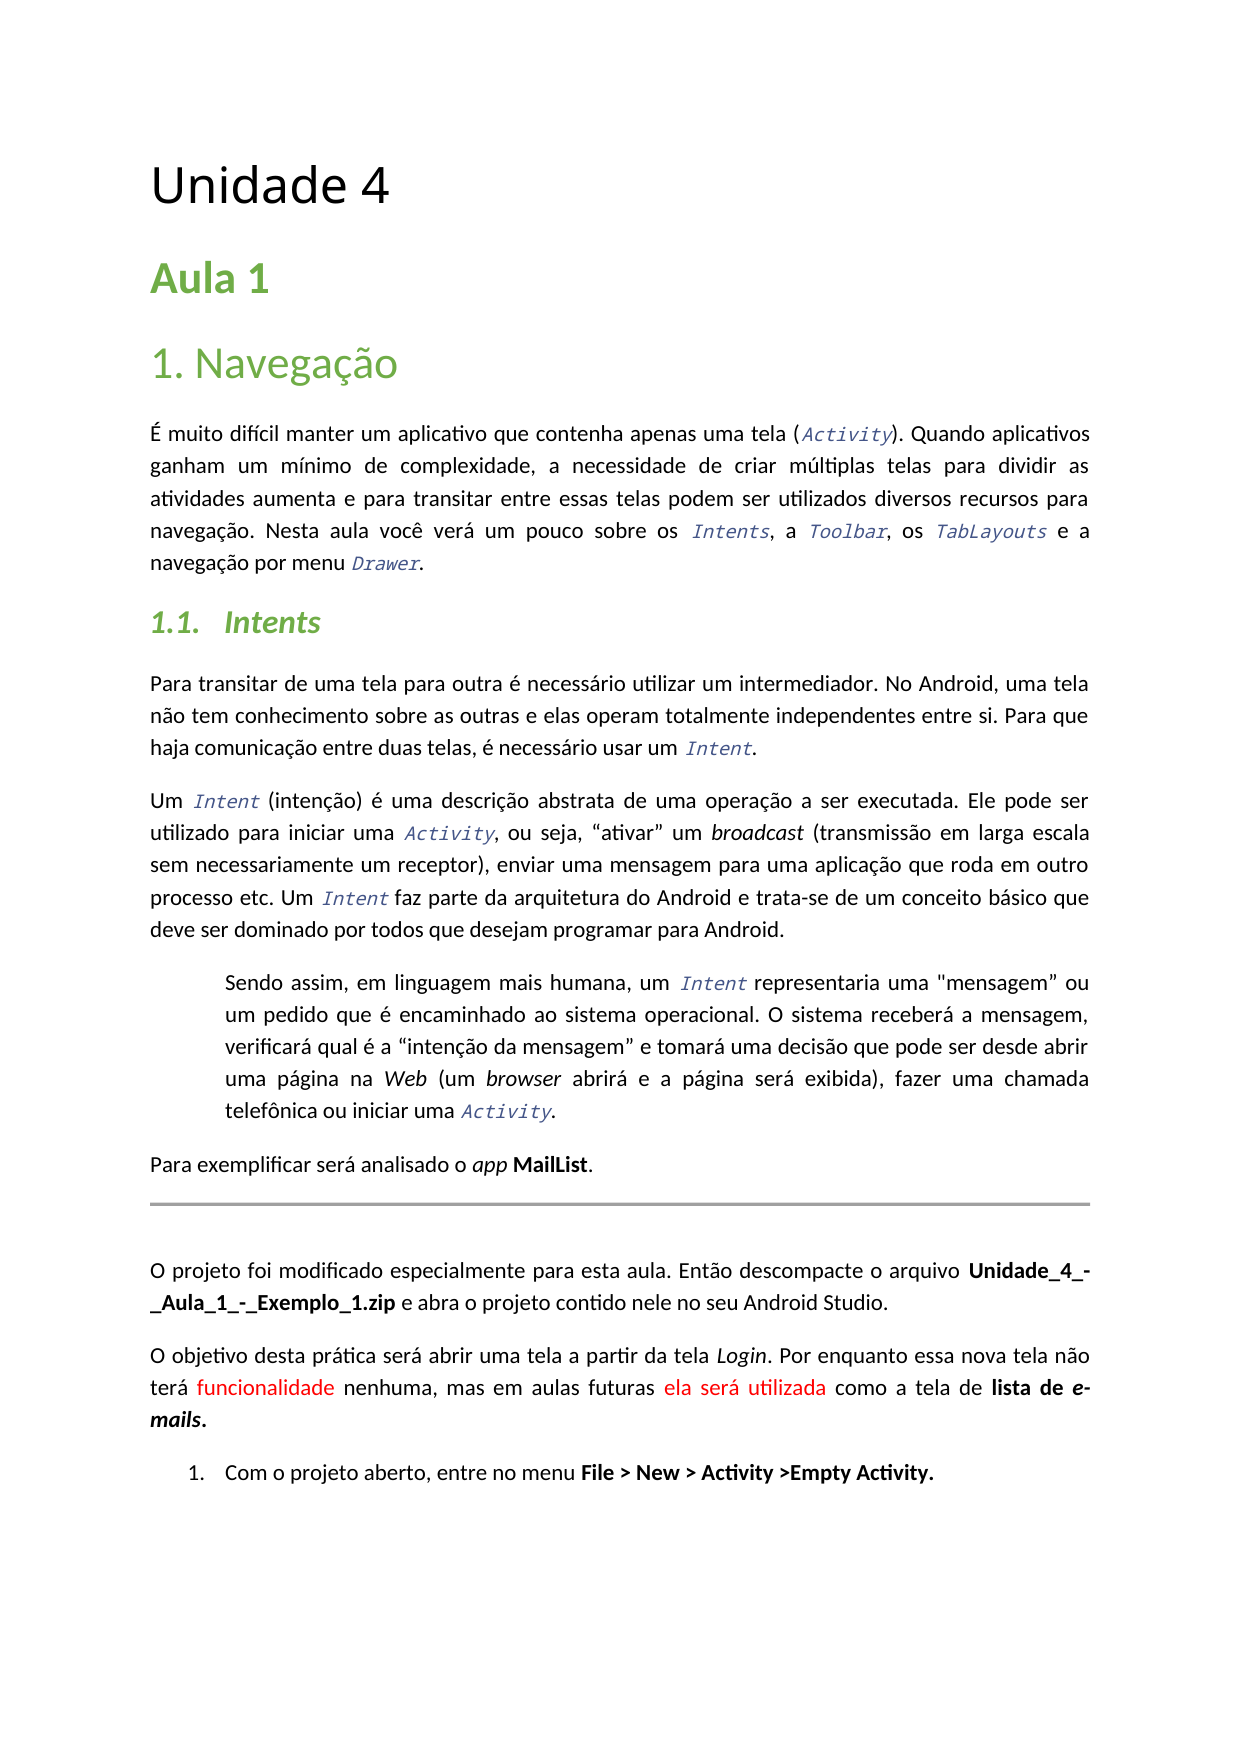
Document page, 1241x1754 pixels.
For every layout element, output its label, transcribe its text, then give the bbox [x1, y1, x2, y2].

text O objetivo desta prática será abrir uma tela a partir da tela Login. Por enquanto essa nova tela não terá funcionalidade nenhuma, mas em aulas futuras ela será utilizada como a tela de lista de e-mails. [150, 1341, 1090, 1433]
text O projeto foi modificado especialmente para esta aula. Então descompacte o arquivo Unidade_4_-_Aula_1_-_Exemplo_1.zip e abra o projeto contido nele no seu Android Studio. [150, 1256, 1090, 1316]
list Com o projeto aberto, entre no menu File > New > Activity >Empty Activity. [187, 1458, 1090, 1486]
title Unidade 4 [150, 150, 1090, 218]
text Para exemplificar será analisado o app MailList. [150, 1150, 1090, 1178]
text Aula 1 [150, 249, 1090, 305]
text Um Intent (intenção) é uma descrição abstrata de uma operação a ser executada. Ele pode ser utilizado para iniciar uma Activity, ou seja, “ativar” um broadcast (transmissão em larga escala sem necessariamente um receptor), enviar uma mensagem para uma aplicação que roda em outro processo etc. Um Intent faz parte da arquitetura do Android e trata-se de um conceito básico que deve ser dominado por todos que desejam programar para Android. [150, 786, 1090, 943]
text É muito difícil manter um aplicativo que contenha apenas uma tela (Activity). Quando aplicativos ganham um mínimo de complexidade, a necessidade de criar múltiplas telas para dividir as atividades aumenta e para transitar entre essas telas podem ser utilizados diversos recursos para navegação. Nesta aula você verá um pouco sobre os Intents, a Toolbar, os TabLayouts e a navegação por menu Drawer. [150, 419, 1090, 576]
text Para transitar de uma tela para outra é necessário utilizar um intermediador. No Android, uma tela não tem conhecimento sobre as outras e elas operam totalmente independentes entre si. Para que haja comunicação entre duas telas, é necessário usar um Intent. [150, 669, 1090, 761]
subtitle Navegação [150, 334, 1090, 390]
subtitle Intents [149, 601, 1090, 642]
text Sendo assim, em linguagem mais humana, um Intent representaria uma "mensagem” ou um pedido que é encaminhado ao sistema operacional. O sistema receberá a mensagem, verificará qual é a “intenção da mensagem” e tomará uma decisão que pode ser desde abrir uma página na Web (um browser abrirá e a página será exibida), fazer uma chamada telefônica ou iniciar uma Activity. [225, 968, 1090, 1125]
